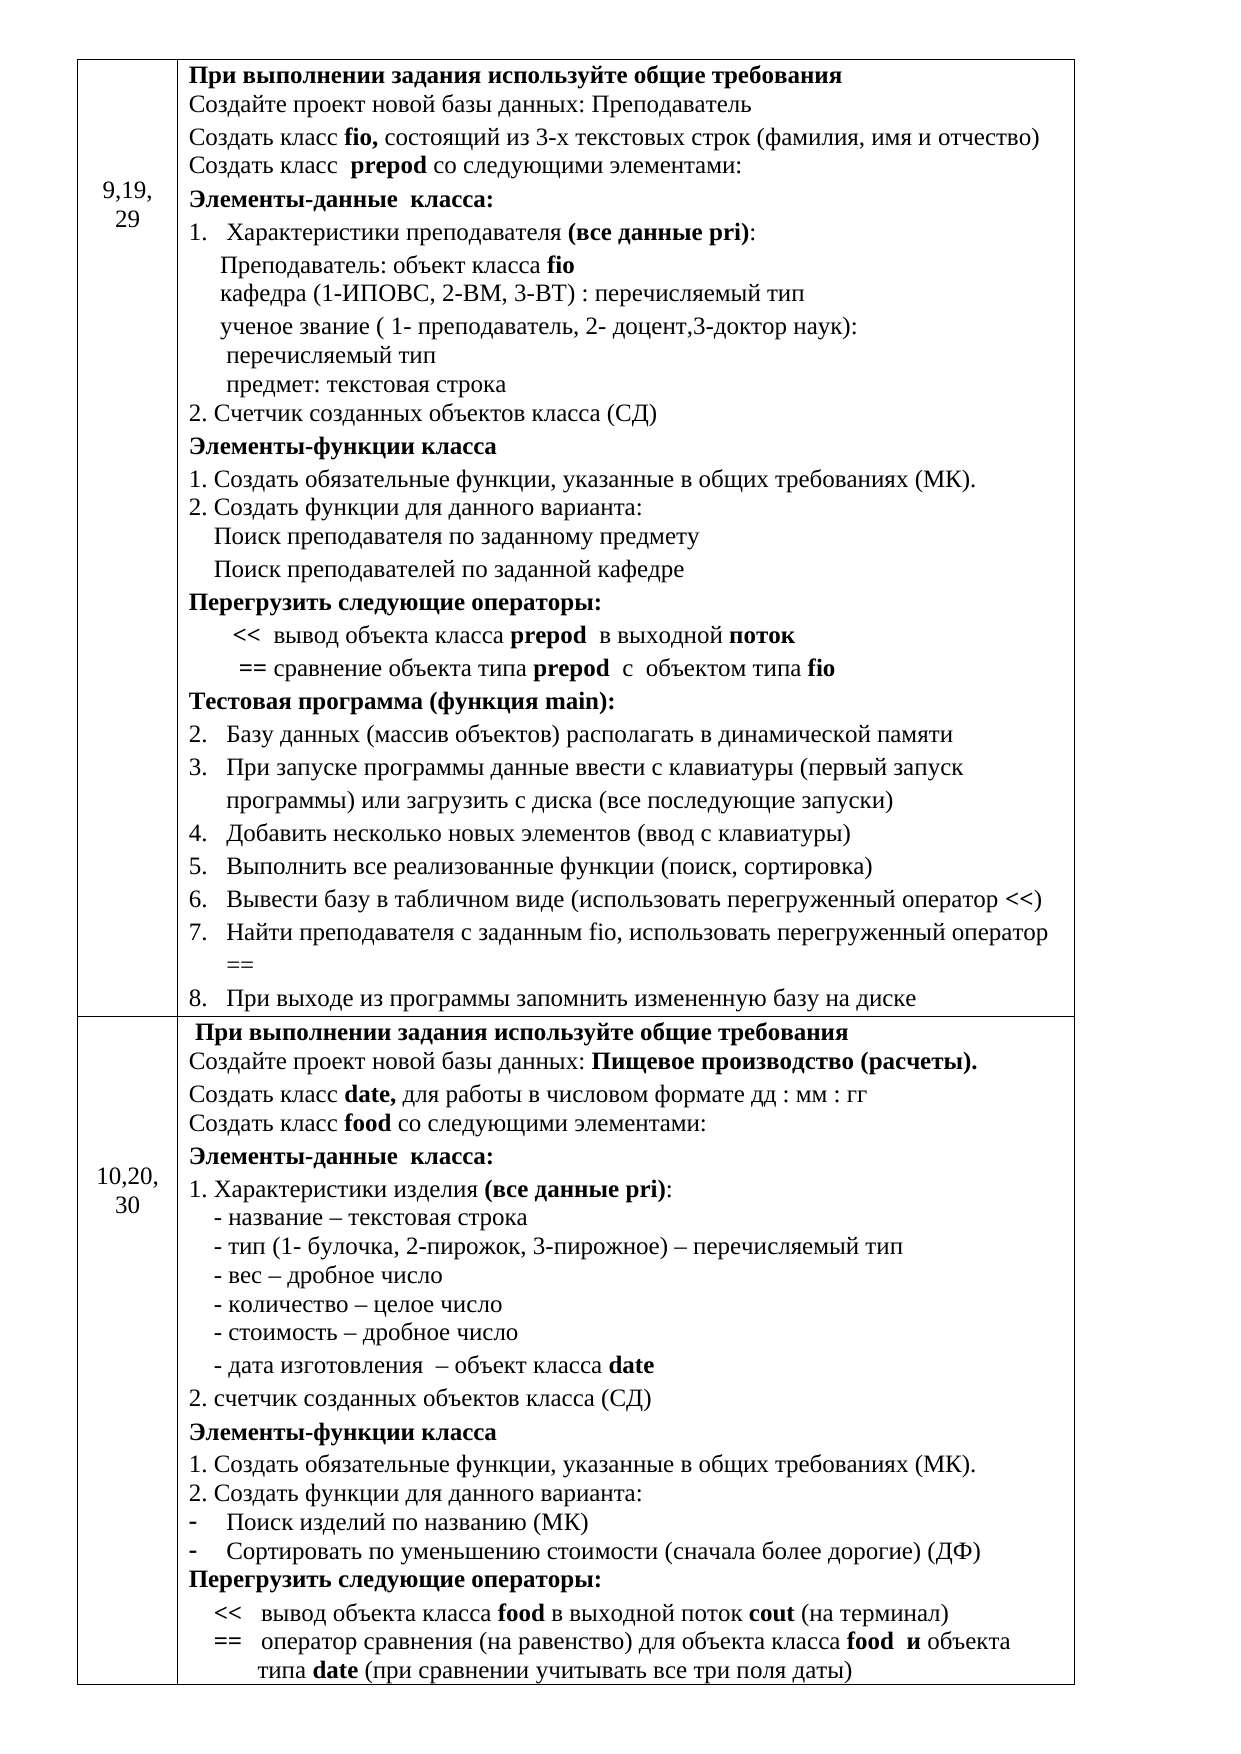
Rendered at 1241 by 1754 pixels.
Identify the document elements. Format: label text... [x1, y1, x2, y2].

table_cell 10,20, 30 10,20, 30 [78, 1017, 177, 1684]
table_header При выполнении задания используйте общие требования Создайте проект новой базы данных: Преподаватель Создать класс fio, состоящий из 3-х текстовых строк (фамилия, имя и отчество) Создать класс prepod со следующими элементами: Элементы-данные класса: Характеристики преподавателя (все данные pri): Преподаватель: объект класса fio кафедра (1-ИПОВС, 2-ВМ, 3-ВТ) : перечисляемый тип ученое звание ( 1- преподаватель, 2- доцент,3-доктор наук): перечисляемый тип предмет: текстовая строка 2. Cчетчик созданных объектов класса (СД) Элементы-функции класса 1. Создать обязательные функции, указанные в общих требованиях (МК). 2. Создать функции для данного варианта: Поиск преподавателя по заданному предмету Поиск преподавателей по заданной кафедре Перегрузить следующие операторы: << вывод объекта класса prepod в выходной поток == сравнение объекта типа prepod с объектом типа fio Тестовая программа (функция main): Базу данных (массив объектов) располагать в динамической памяти При запуске программы данные ввести с клавиатуры (первый запуск программы) или загрузить с диска (все последующие запуски) Добавить несколько новых элементов (ввод с клавиатуры) Выполнить все реализованные функции (поиск, сортировка) Вывести базу в табличном виде (использовать перегруженный оператор <<) Найти преподавателя с заданным fio, использовать перегруженный оператор == При выходе из программы запомнить измененную базу на диске [178, 60, 1074, 1016]
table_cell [178, 1017, 1074, 1684]
table_header 9,19, 29 [78, 60, 177, 1016]
